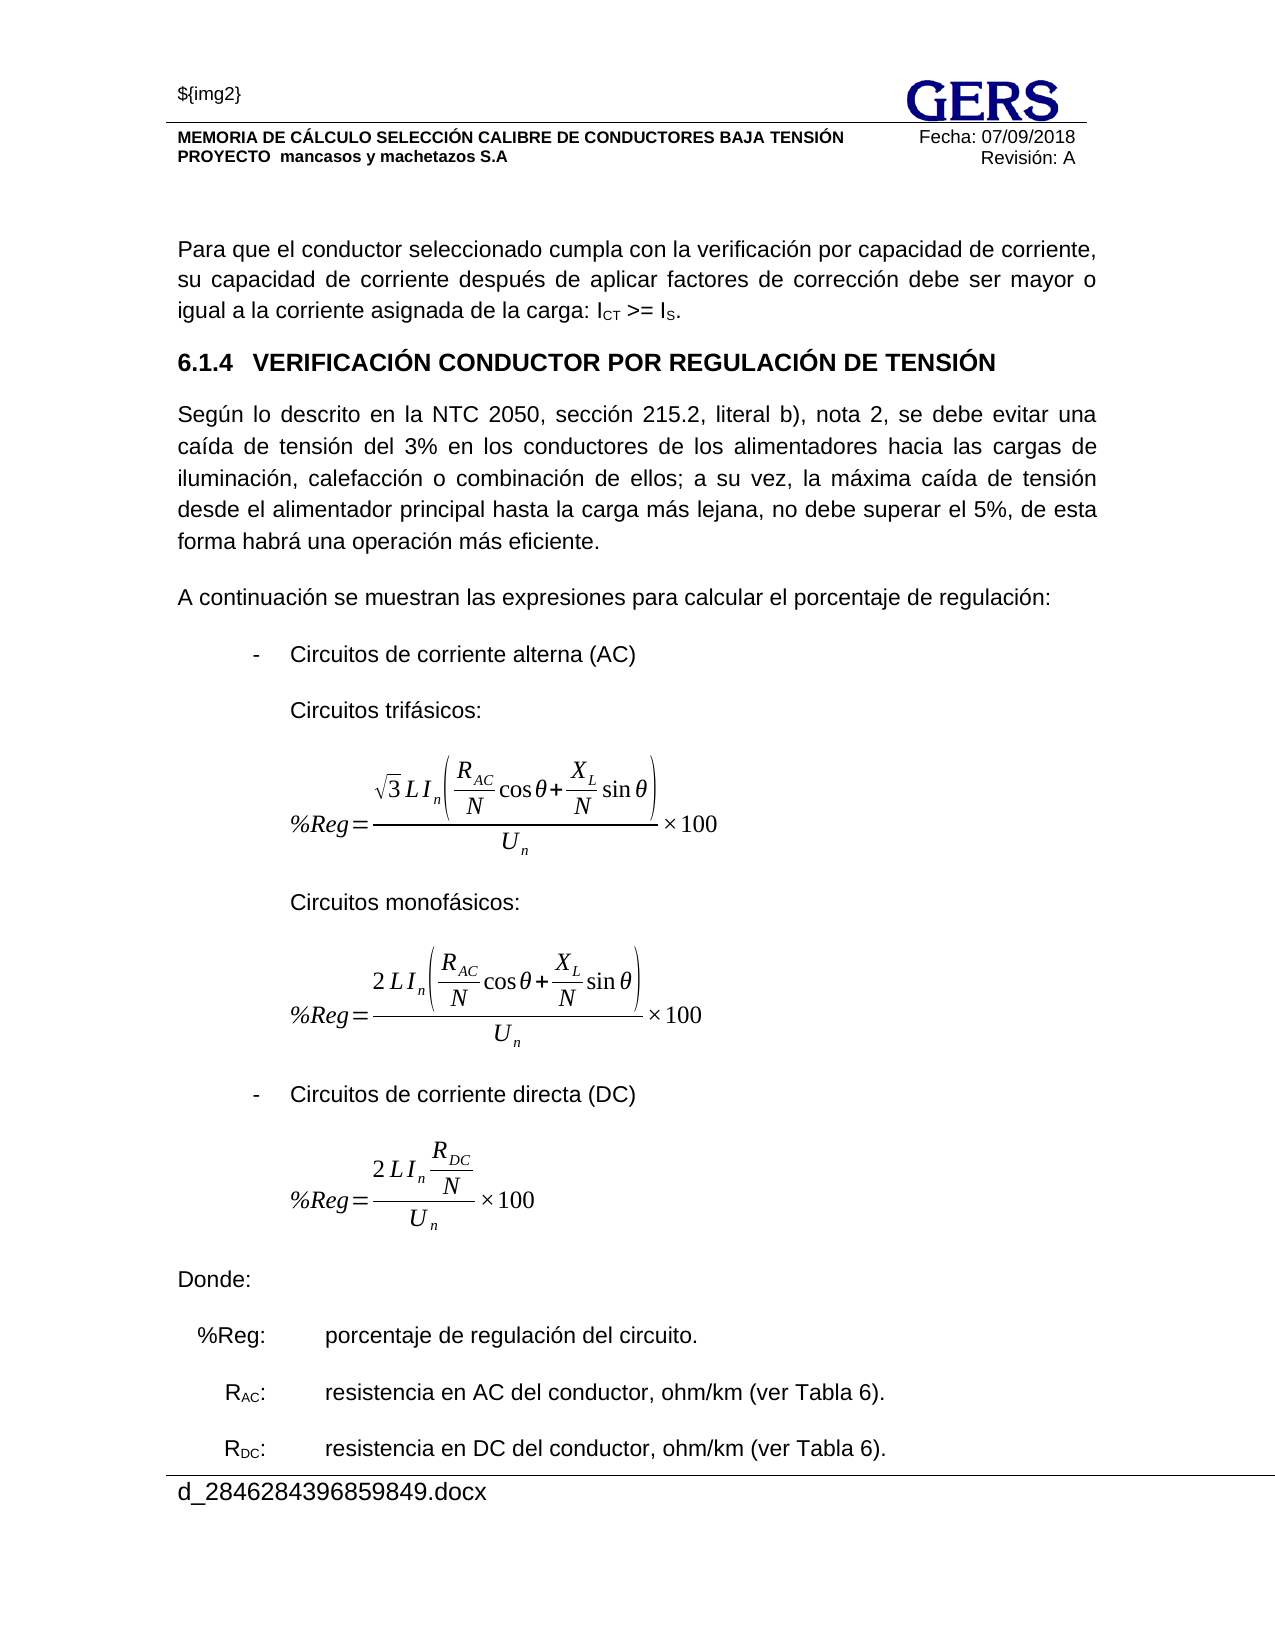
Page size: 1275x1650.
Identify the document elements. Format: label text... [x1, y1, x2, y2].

list Circuitos de corriente alterna (AC) [252, 641, 1098, 667]
text Circuitos trifásicos: [290, 697, 1098, 724]
text RDC: resistencia en DC del conductor, ohm/km (ver Tabla 6). [177, 1435, 1098, 1462]
text RAC: resistencia en AC del conductor, ohm/km (ver Tabla 6). [177, 1379, 1098, 1405]
text Según lo descrito en la NTC 2050, sección 215.2, literal b), nota 2, se debe evitar una caída de tensión del 3% en los conductores de los alimentadores hacia las cargas de iluminación, calefacción o combinación de ellos; a su vez, la máxima caída de tensión desde el alimentador principal hasta la carga más lejana, no debe superar el 5%, de esta forma habrá una operación más eficiente. [177, 401, 1098, 554]
list Circuitos de corriente directa (DC) [252, 1081, 1098, 1107]
text %Reg: porcentaje de regulación del circuito. [177, 1322, 1098, 1348]
text Donde: [177, 1266, 1098, 1292]
text A continuación se muestran las expresiones para calcular el porcentaje de regulación: [177, 584, 1098, 611]
text Circuitos monofásicos: [290, 889, 1098, 915]
subtitle VERIFICACIÓN CONDUCTOR POR REGULACIÓN DE TENSIÓN [177, 348, 1092, 376]
text Para que el conductor seleccionado cumpla con la verificación por capacidad de corriente, su capacidad de corriente después de aplicar factores de corrección debe ser mayor o igual a la corriente asignada de la carga: ICT >= IS. [177, 236, 1098, 323]
picture [904, 73, 1059, 122]
